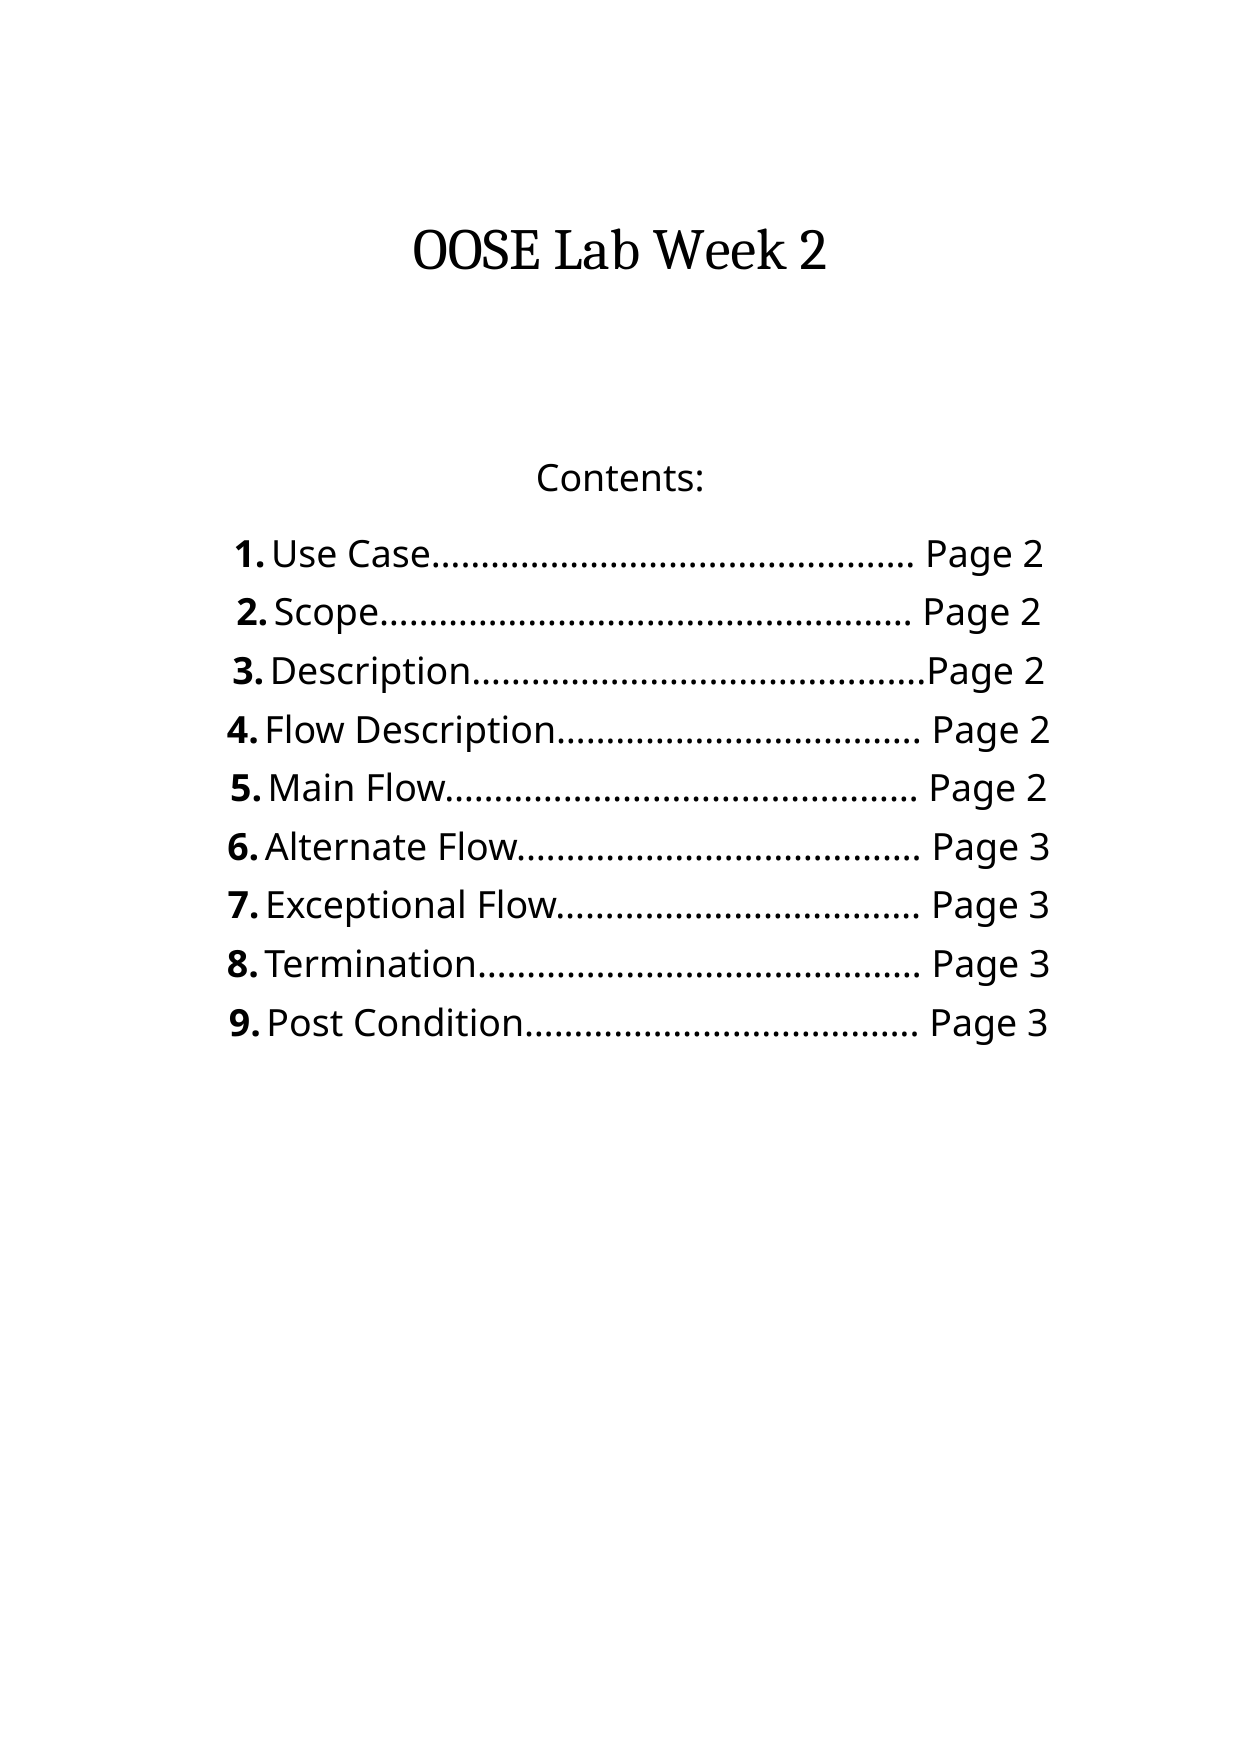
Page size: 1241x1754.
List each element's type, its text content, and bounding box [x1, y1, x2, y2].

list Alternate Flow.…………………………………. Page 3 [187, 820, 1090, 871]
list Description……………………………………….Page 2 [187, 644, 1090, 695]
list Flow Description………………………………. Page 2 [187, 703, 1090, 754]
list Main Flow………………………………………… Page 2 [187, 762, 1090, 813]
list Scope……………………………………………… Page 2 [187, 586, 1090, 637]
list Use Case…………………………………………. Page 2 [187, 527, 1090, 578]
list Termination……………………………………… Page 3 [187, 937, 1090, 988]
text Contents: [150, 452, 1090, 503]
list Exceptional Flow………………………………. Page 3 [187, 879, 1090, 930]
text OOSE Lab Week 2 [150, 217, 1090, 284]
list Post Condition…………………………………. Page 3 [187, 996, 1090, 1047]
